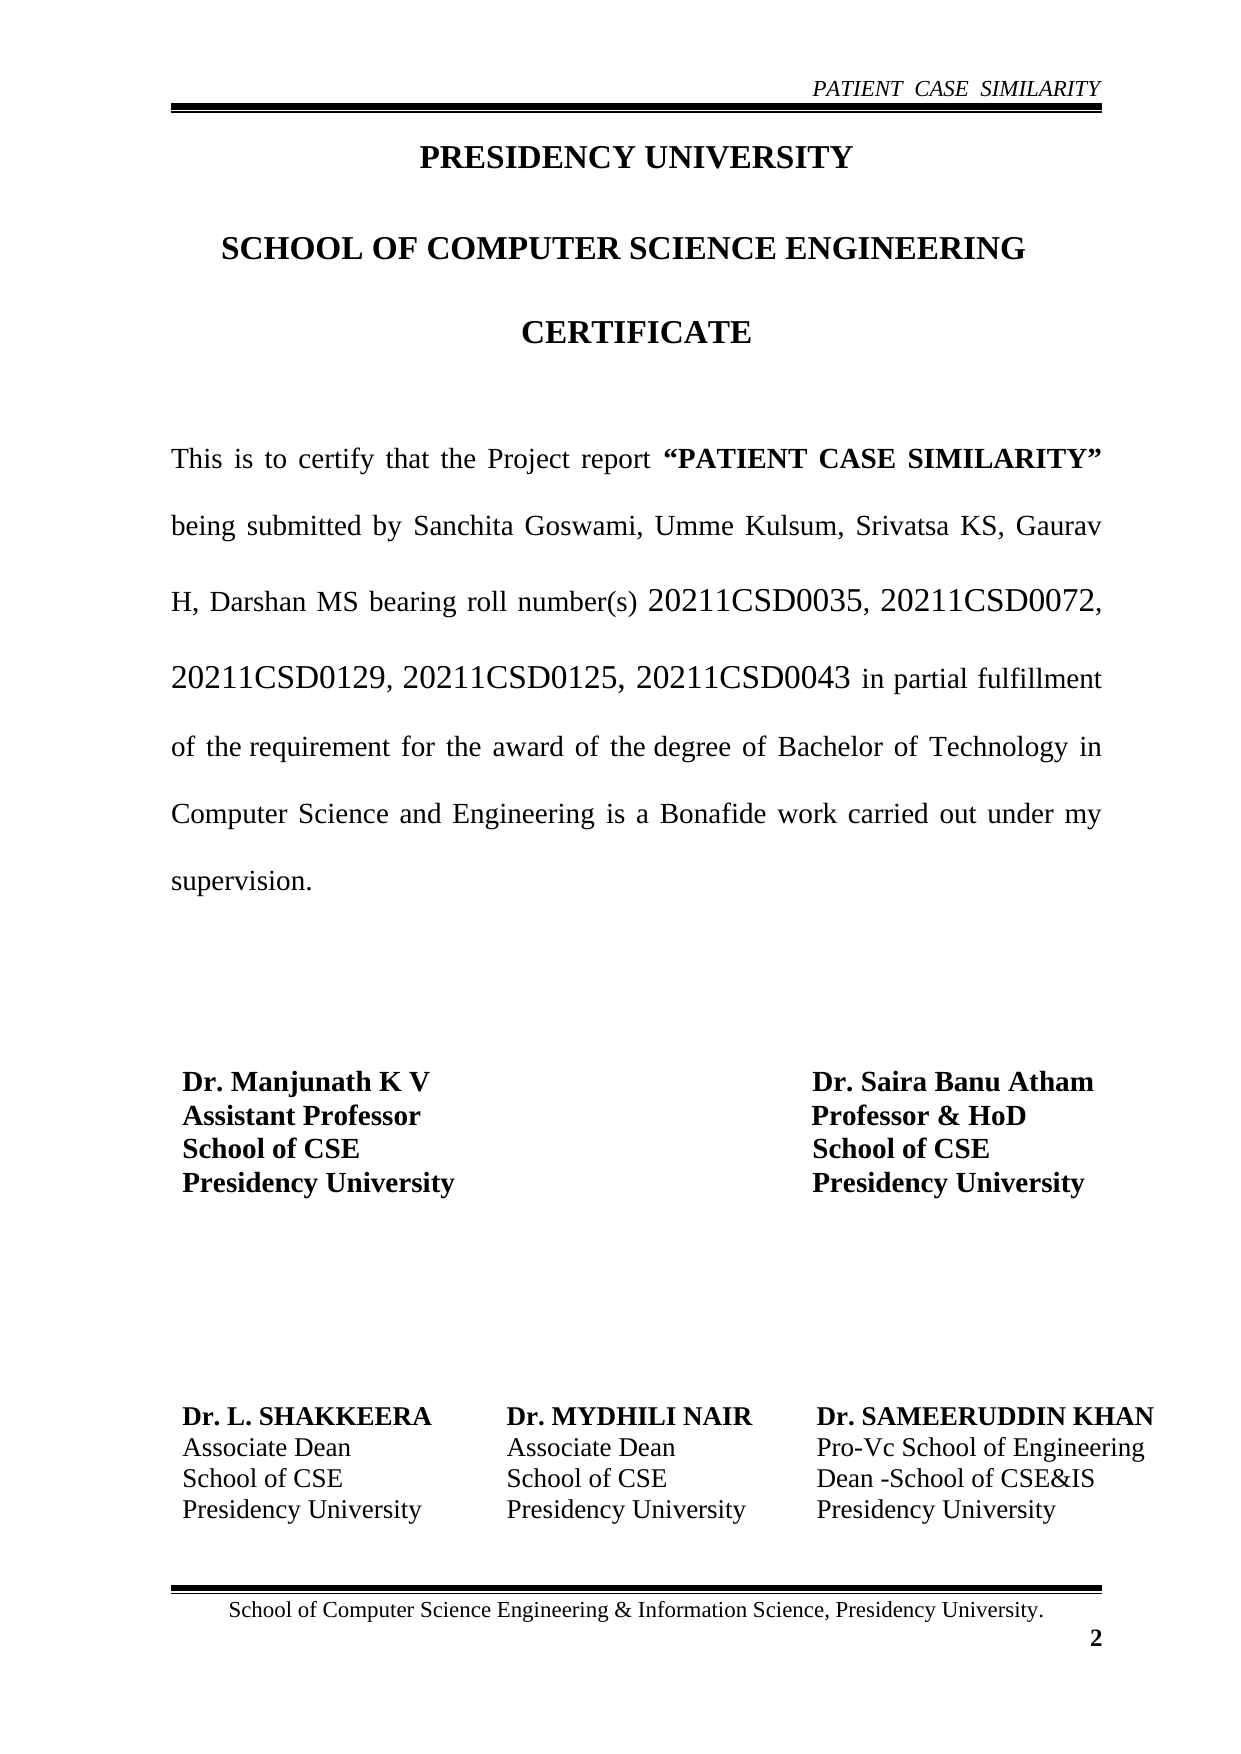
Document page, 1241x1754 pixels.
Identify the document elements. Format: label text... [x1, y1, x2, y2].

table_header Dr. Manjunath K V Assistant Professor School of CSE Presidency University [171, 1064, 669, 1198]
table_header Dr. SAMEERUDDIN KHAN Pro-Vc School of Engineering Dean -School of CSE&IS Presidency University [805, 1400, 1204, 1555]
table_header Dr. L. SHAKKEERA Associate Dean School of CSE Presidency University [171, 1400, 495, 1555]
subtitle PRESIDENCY UNIVERSITY [171, 137, 1102, 202]
table_header Dr. Saira Banu Atham Professor & HoD School of CSE Presidency University [670, 1064, 1168, 1198]
text This is to certify that the Project report “PATIENT CASE SIMILARITY” being submitted by Sanchita Goswami, Umme Kulsum, Srivatsa KS, Gaurav H, Darshan MS bearing roll number(s) 20211CSD0035, 20211CSD0072, 20211CSD0129, 20211CSD0125, 20211CSD0043 in partial fulfillment of the requirement for the award of the degree of Bachelor of Technology in Computer Science and Engineering is a Bonafide work carried out under my supervision. [171, 441, 1102, 897]
table_header Dr. MYDHILI NAIR Associate Dean School of CSE Presidency University [495, 1400, 805, 1555]
text SCHOOL OF COMPUTER SCIENCE ENGINEERING [171, 228, 1076, 266]
text CERTIFICATE [171, 312, 1102, 350]
